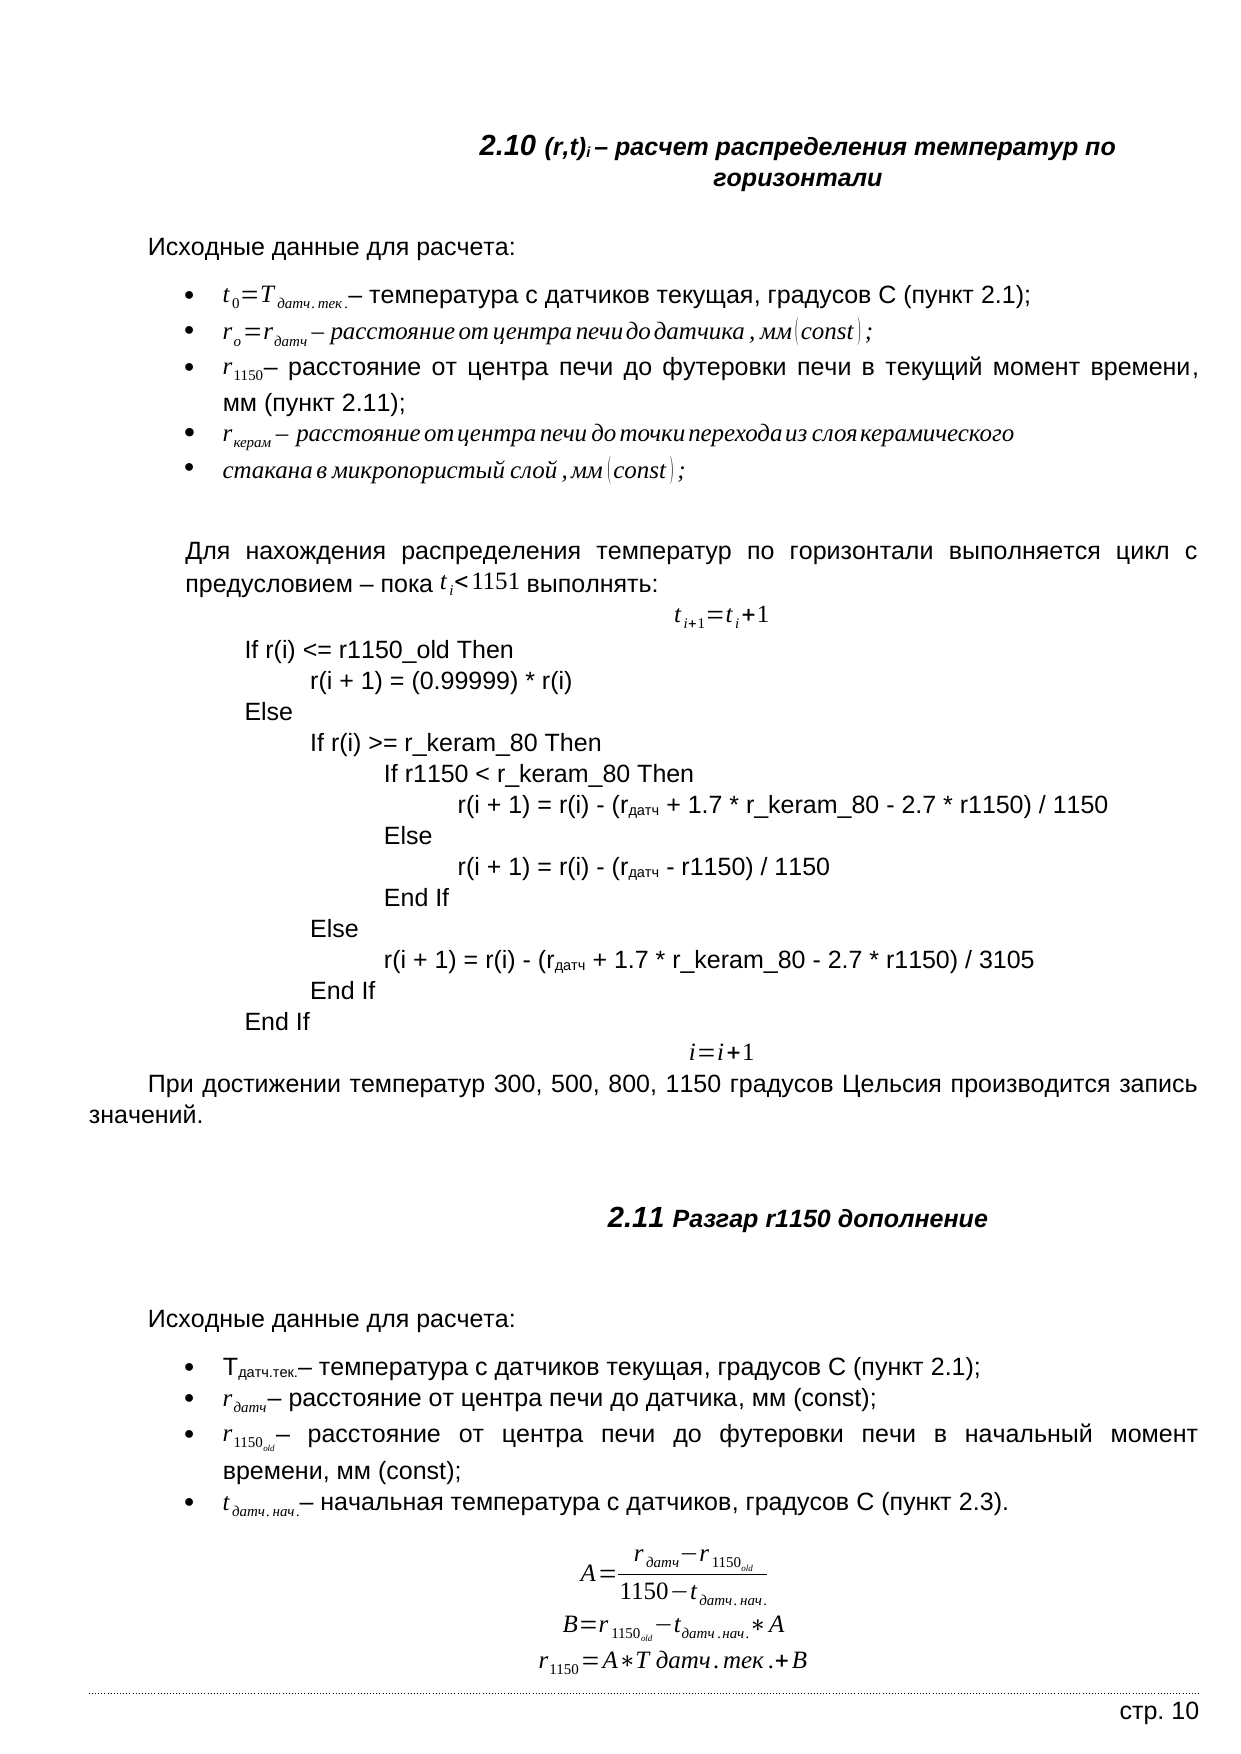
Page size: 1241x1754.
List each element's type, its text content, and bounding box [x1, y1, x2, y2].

text Else [324, 821, 1199, 849]
text r(i + 1) = r(i) - (rдатч + 1.7 * r_keram_80 - 2.7 * r1150) / 1150 [398, 790, 1199, 818]
text Исходные данные для расчета: [89, 1304, 1199, 1333]
text End If [251, 976, 1199, 1005]
list – расстояние от центра печи до датчика, мм (const); [185, 1383, 1199, 1417]
text If r1150 < r_keram_80 Then [331, 759, 1199, 787]
list – расстояние от центра печи до футеровки печи в начальный момент времени, мм (const); [185, 1419, 1199, 1485]
text Исходные данные для расчета: [89, 232, 1199, 261]
list – начальная температура с датчиков, градусов С (пункт 2.3). [185, 1487, 1199, 1521]
text End If [324, 883, 1199, 912]
text r(i + 1) = r(i) - (rдатч + 1.7 * r_keram_80 - 2.7 * r1150) / 3105 [324, 945, 1199, 974]
text Разгар r1150 дополнение [399, 1200, 1199, 1233]
list Tдатч.тек.– температура с датчиков текущая, градусов С (пункт 2.1); [185, 1352, 1199, 1381]
list – расстояние от центра печи до футеровки печи в текущий момент времени, мм (пункт 2.11); [185, 352, 1199, 416]
text При достижении температур 300, 500, 800, 1150 градусов Цельсия производится запись значений. [89, 1069, 1199, 1129]
list – температура с датчиков текущая, градусов С (пункт 2.1); [185, 280, 1199, 313]
text End If [185, 1007, 1199, 1036]
text If r(i) <= r1150_old Then [185, 634, 1199, 663]
text (r,t)i – расчет распределения температур по горизонтали [399, 128, 1199, 192]
text Else [251, 914, 1199, 943]
text If r(i) >= r_keram_80 Then [251, 728, 1199, 756]
text Else [185, 697, 1199, 725]
text Для нахождения распределения температур по горизонтали выполняется цикл с предусловием – пока выполнять: [185, 536, 1199, 599]
text r(i + 1) = r(i) - (rдатч - r1150) / 1150 [398, 852, 1199, 881]
text r(i + 1) = (0.99999) * r(i) [251, 666, 1199, 694]
